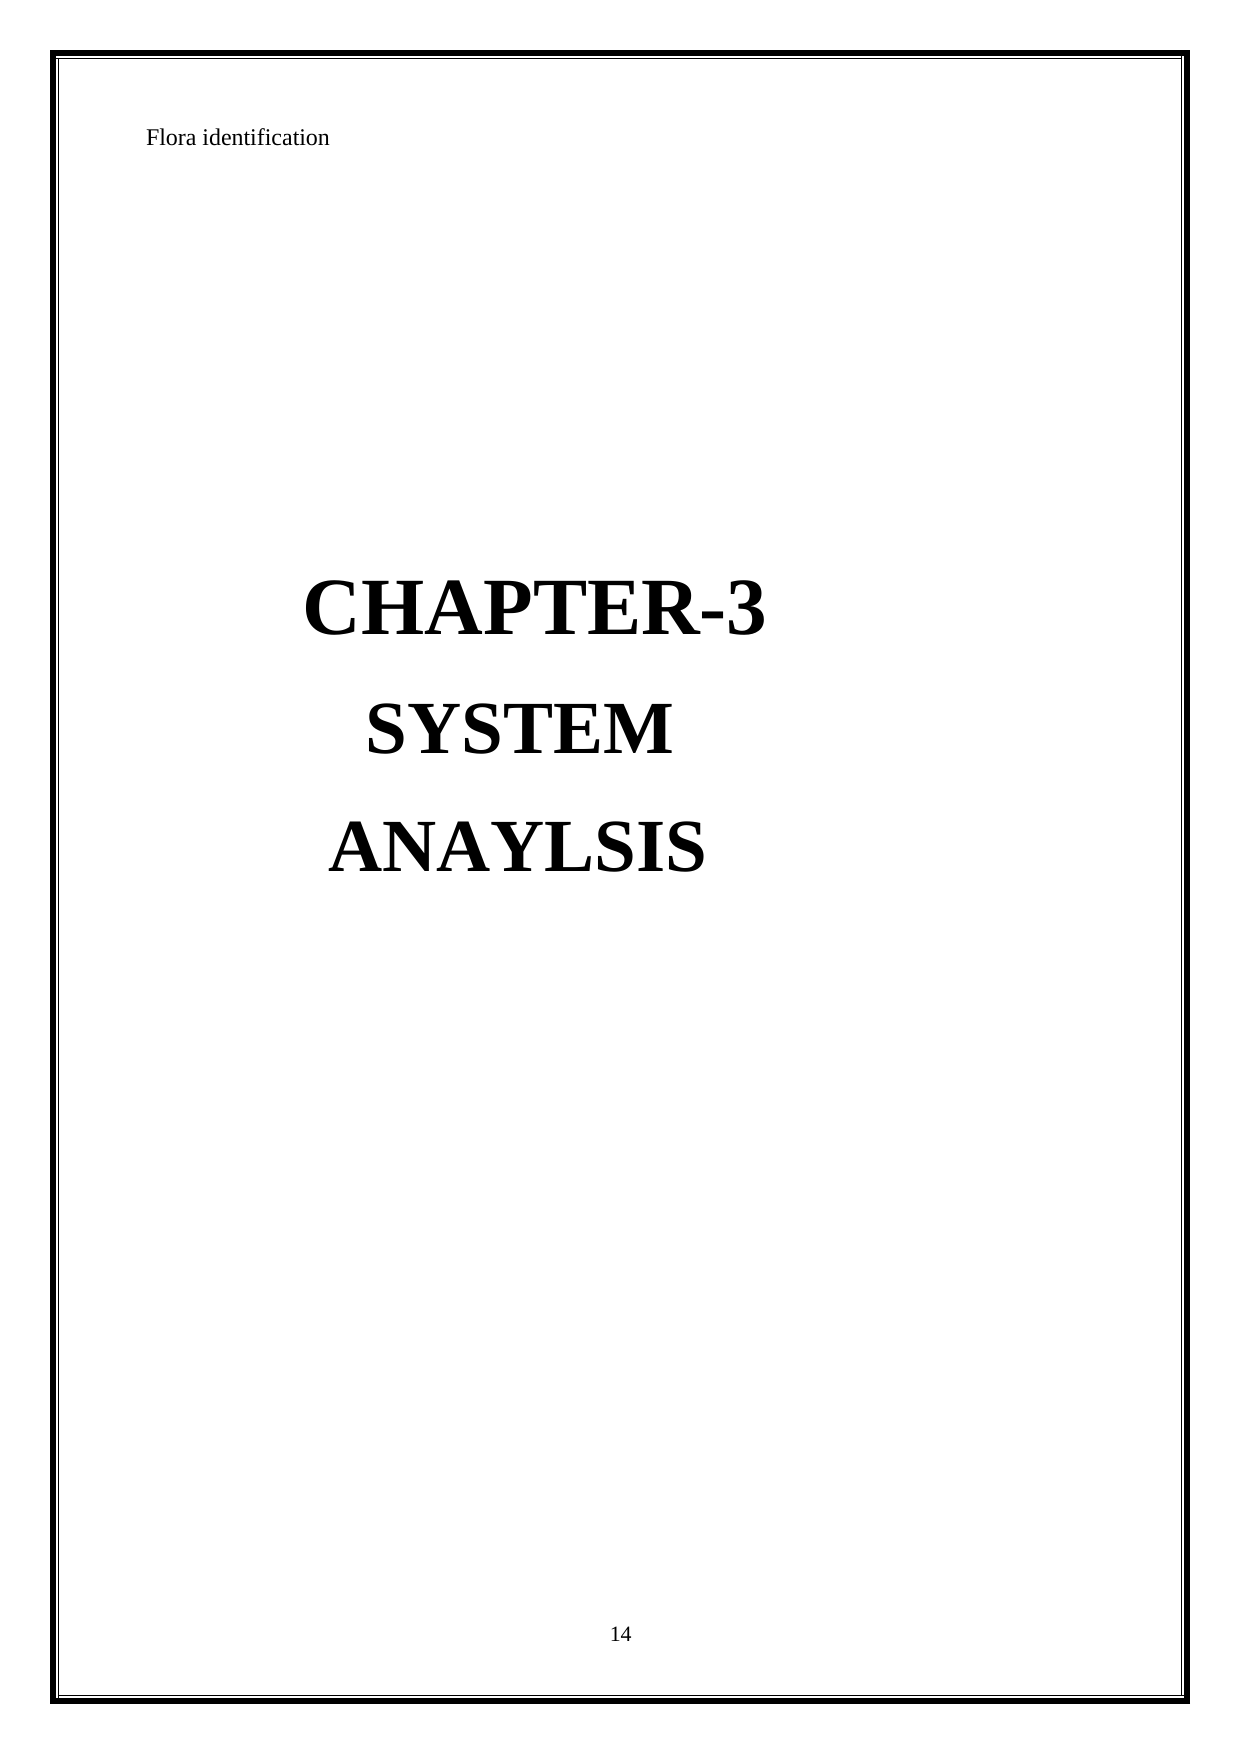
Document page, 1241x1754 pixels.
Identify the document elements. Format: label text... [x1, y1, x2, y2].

subtitle CHAPTER-3 [226, 559, 824, 652]
subtitle SYSTEM [220, 684, 824, 770]
subtitle ANAYLSIS [220, 801, 824, 888]
